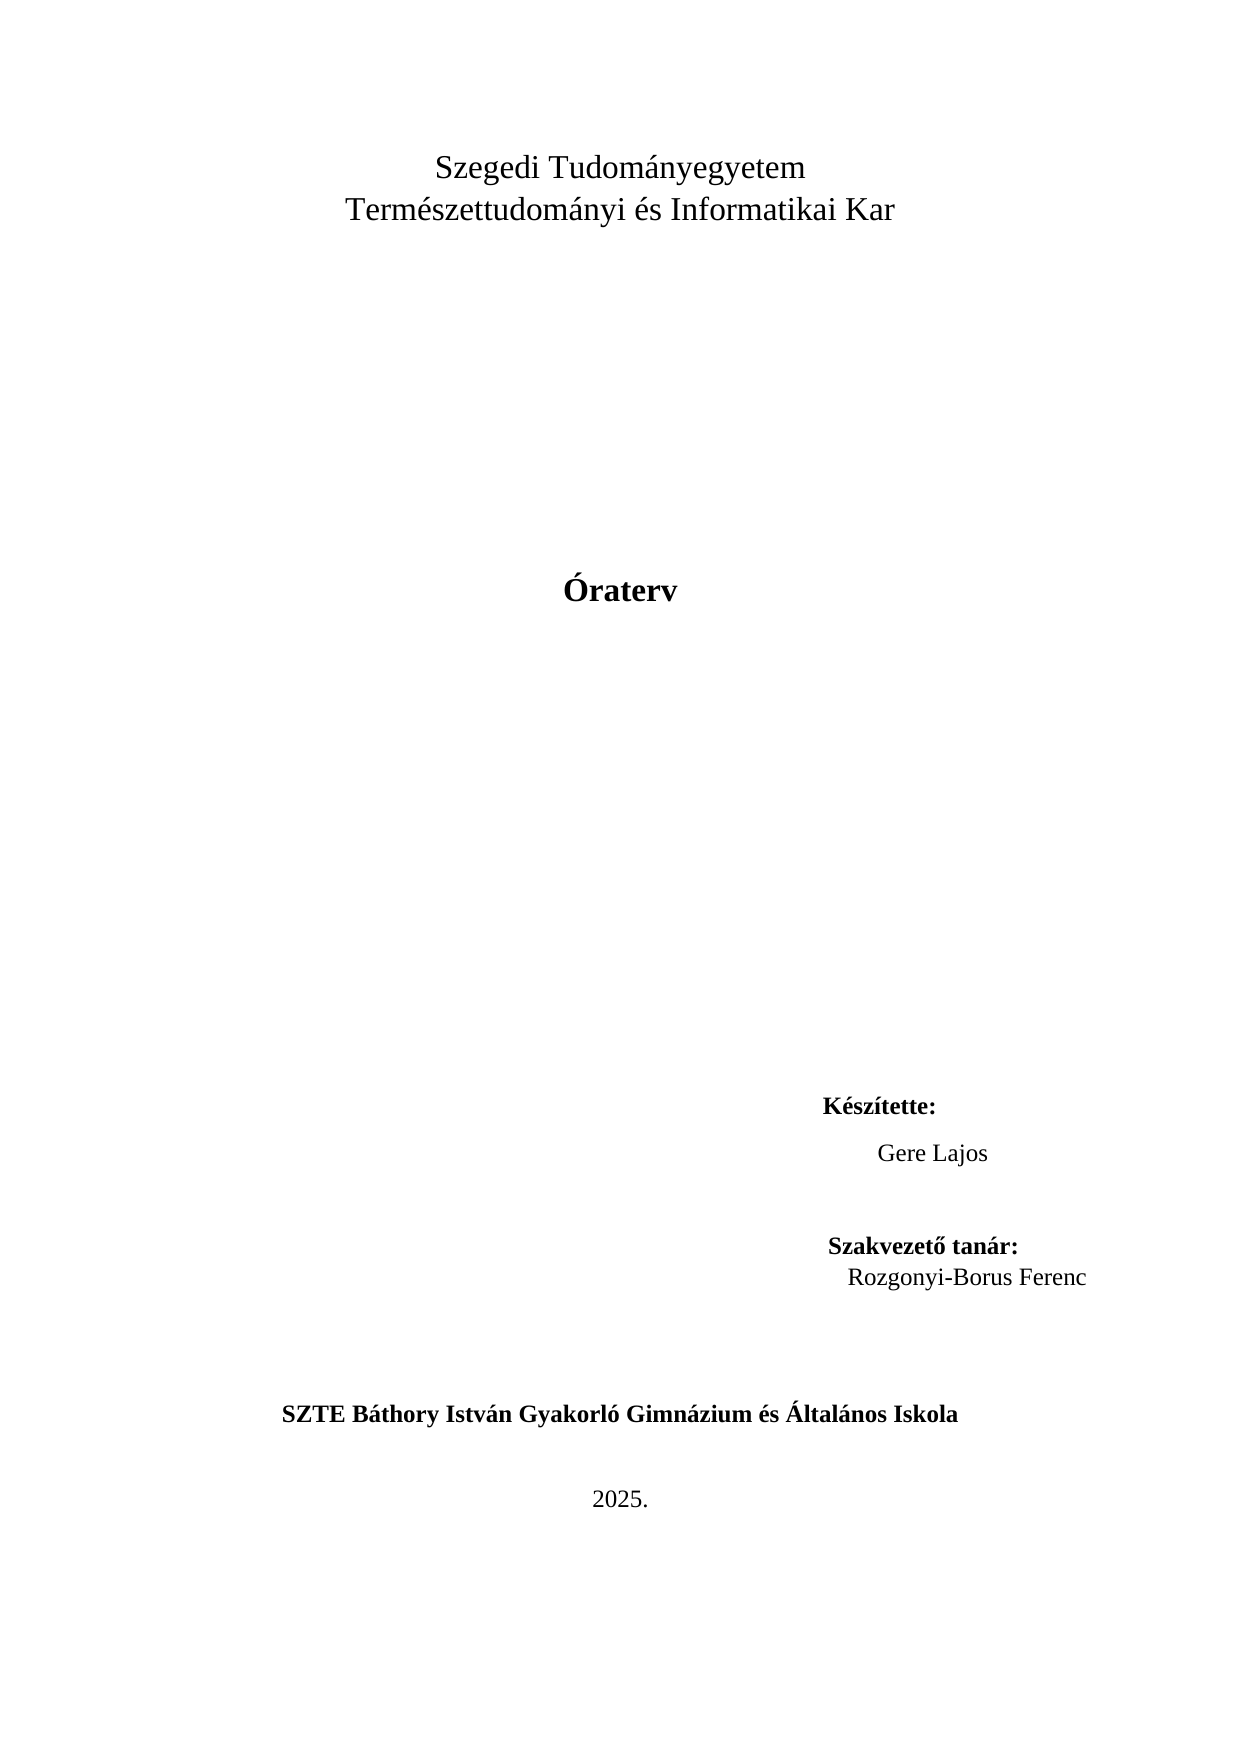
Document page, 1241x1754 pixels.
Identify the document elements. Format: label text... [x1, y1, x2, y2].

subtitle Szegedi Tudományegyetem Természettudományi és Informatikai Kar [148, 148, 1093, 227]
text Készítette: [148, 1091, 1093, 1119]
subtitle Óraterv [148, 571, 1093, 702]
text Gere Lajos [148, 1138, 1093, 1167]
subtitle 2025. [148, 1484, 1093, 1513]
subtitle SZTE Báthory István Gyakorló Gimnázium és Általános Iskola [148, 1368, 1093, 1428]
text Szakvezető tanár: Rozgonyi-Borus Ferenc [148, 1231, 1093, 1291]
